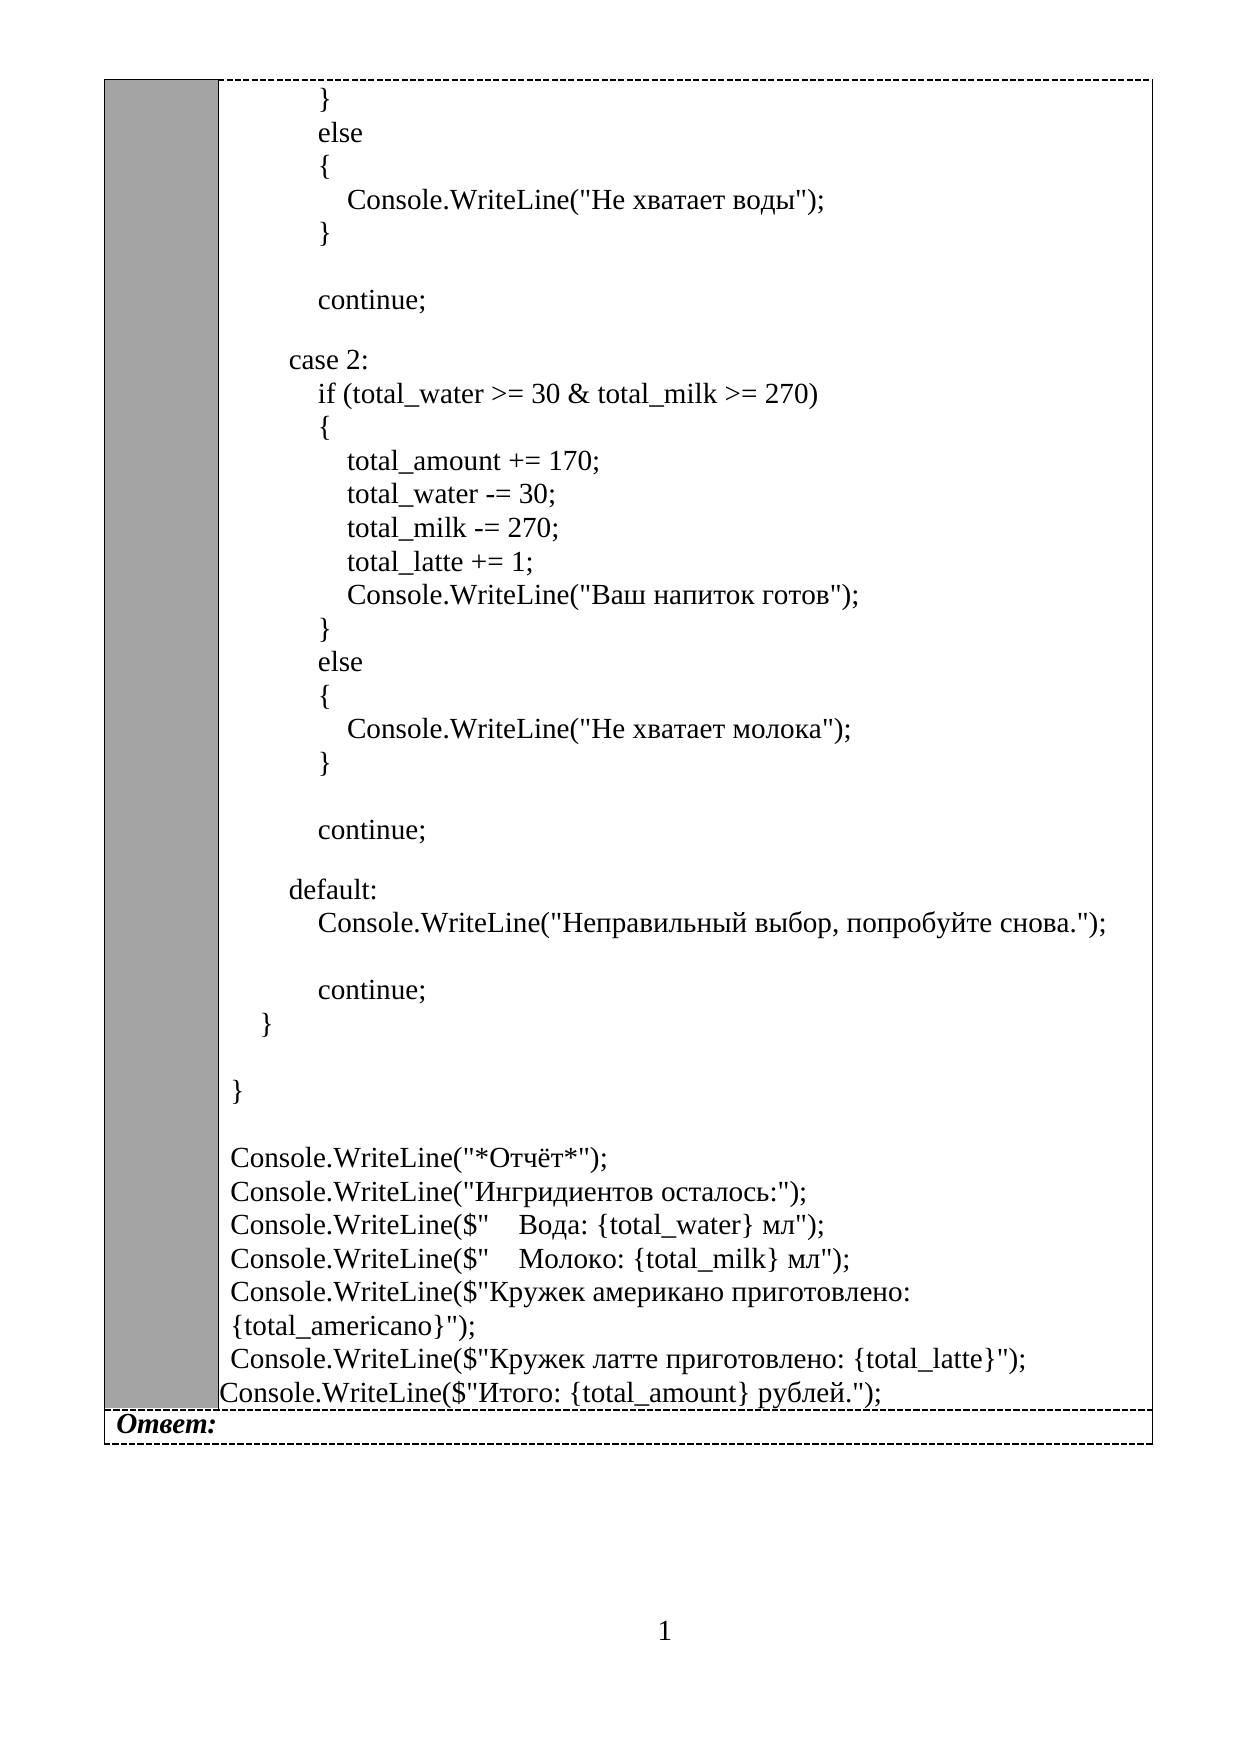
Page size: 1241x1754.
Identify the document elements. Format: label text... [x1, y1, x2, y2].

table_cell [105, 80, 218, 1408]
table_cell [219, 79, 1152, 1408]
table_cell Ответ: [105, 1409, 1152, 1442]
